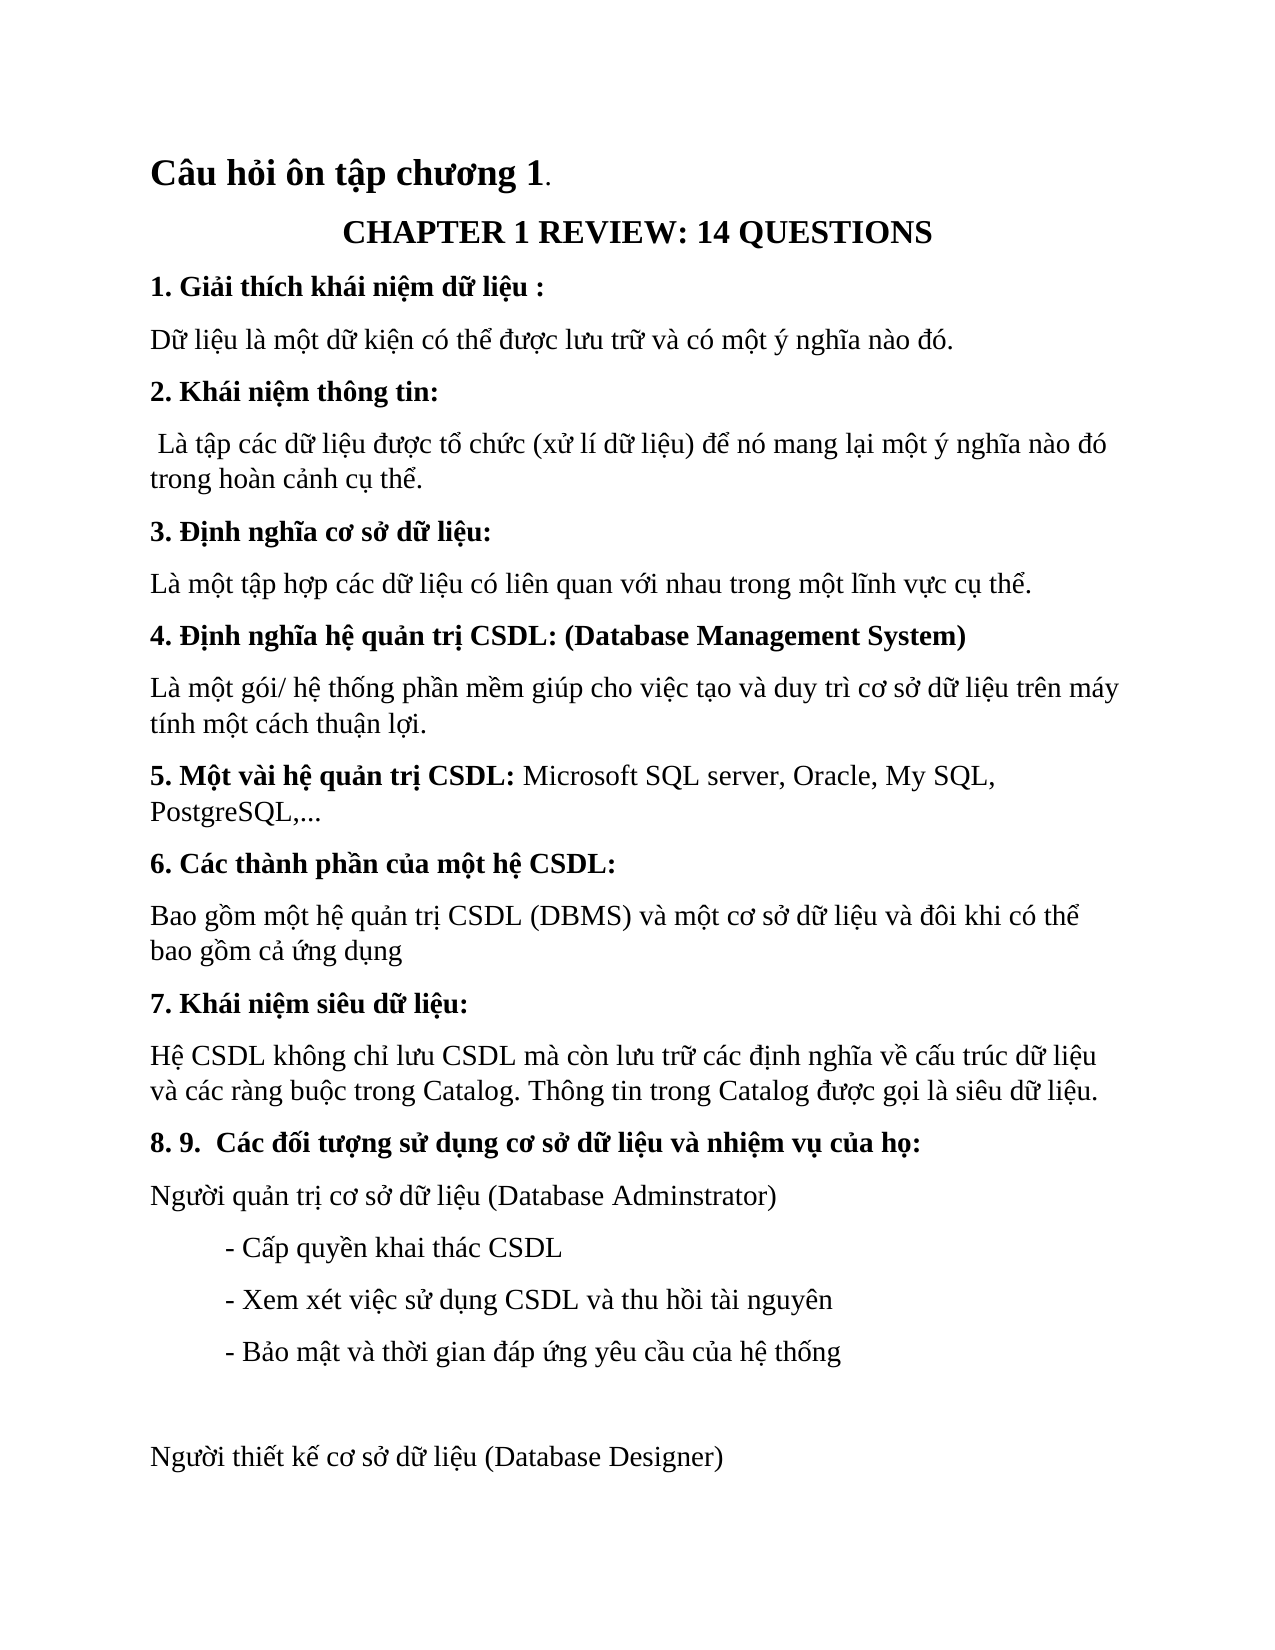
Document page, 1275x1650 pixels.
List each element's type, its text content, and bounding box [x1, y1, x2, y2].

text 6. Các thành phần của một hệ CSDL: [150, 846, 1125, 879]
text - Xem xét việc sử dụng CSDL và thu hồi tài nguyên [225, 1282, 1125, 1316]
text Bao gồm một hệ quản trị CSDL (DBMS) và một cơ sở dữ liệu và đôi khi có thể bao gồm cả ứng dụng [150, 898, 1125, 967]
text 8. 9. Các đối tượng sử dụng cơ sở dữ liệu và nhiệm vụ của họ: [150, 1126, 1125, 1159]
text Là một tập hợp các dữ liệu có liên quan với nhau trong một lĩnh vực cụ thể. [150, 566, 1125, 599]
text Hệ CSDL không chỉ lưu CSDL mà còn lưu trữ các định nghĩa về cấu trúc dữ liệu và các ràng buộc trong Catalog. Thông tin trong Catalog được gọi là siêu dữ liệu. [150, 1038, 1125, 1107]
text CHAPTER 1 REVIEW: 14 QUESTIONS [150, 212, 1125, 251]
text 1. Giải thích khái niệm dữ liệu : [150, 269, 1125, 303]
text Là tập các dữ liệu được tổ chức (xử lí dữ liệu) để nó mang lại một ý nghĩa nào đó trong hoàn cảnh cụ thể. [150, 426, 1125, 495]
text 5. Một vài hệ quản trị CSDL: Microsoft SQL server, Oracle, My SQL, PostgreSQL,... [150, 758, 1125, 827]
text 4. Định nghĩa hệ quản trị CSDL: (Database Management System) [150, 618, 1125, 652]
text Dữ liệu là một dữ kiện có thể được lưu trữ và có một ý nghĩa nào đó. [150, 322, 1125, 355]
text Là một gói/ hệ thống phần mềm giúp cho việc tạo và duy trì cơ sở dữ liệu trên máy tính một cách thuận lợi. [150, 670, 1125, 739]
text Người quản trị cơ sở dữ liệu (Database Adminstrator) [150, 1178, 1125, 1211]
text 7. Khái niệm siêu dữ liệu: [150, 986, 1125, 1019]
text Người thiết kế cơ sở dữ liệu (Database Designer) [150, 1439, 1125, 1472]
text 3. Định nghĩa cơ sở dữ liệu: [150, 514, 1125, 547]
text Câu hỏi ôn tập chương 1. [150, 150, 1125, 193]
text - Bảo mật và thời gian đáp ứng yêu cầu của hệ thống [225, 1334, 1125, 1368]
text 2. Khái niệm thông tin: [150, 374, 1125, 407]
text - Cấp quyền khai thác CSDL [225, 1230, 1125, 1263]
